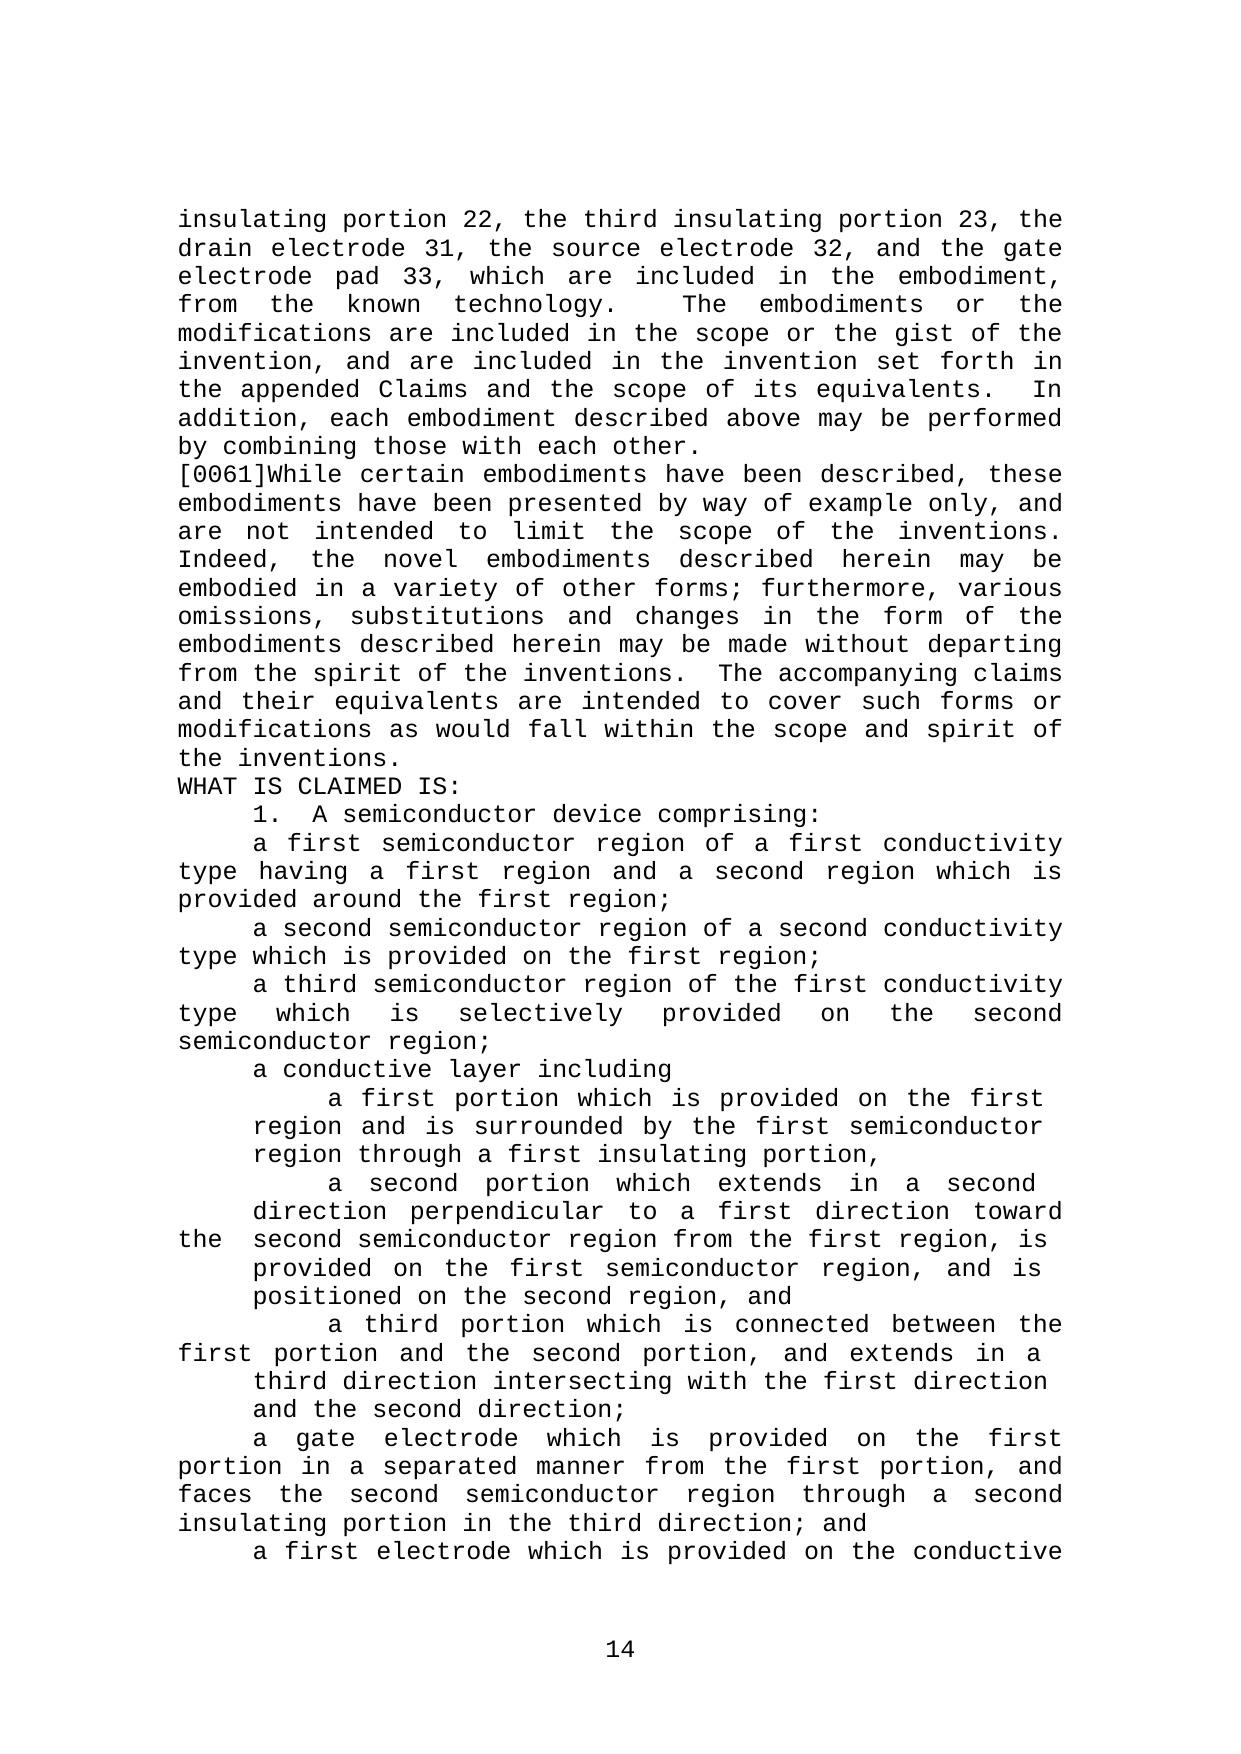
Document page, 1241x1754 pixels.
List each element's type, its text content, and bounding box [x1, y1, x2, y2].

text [177, 207, 1063, 462]
text a third semiconductor region of the first conductivity type which is selectively provided on the second semiconductor region; [177, 972, 1063, 1057]
text WHAT IS CLAIMED IS: [177, 773, 1063, 802]
text [0061]While certain embodiments have been described, these embodiments have been presented by way of example only, and are not intended to limit the scope of the inventions. Indeed, the novel embodiments described herein may be embodied in a variety of other forms; furthermore, various omissions, substitutions and changes in the form of the embodiments described herein may be made without departing from the spirit of the inventions. The accompanying claims and their equivalents are intended to cover such forms or modifications as would fall within the scope and spirit of the inventions. [177, 462, 1063, 773]
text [177, 1538, 1063, 1567]
text a conductive layer including [177, 1057, 1063, 1085]
text a gate electrode which is provided on the first portion in a separated manner from the first portion, and faces the second semiconductor region through a second insulating portion in the third direction; and [177, 1425, 1063, 1538]
text a first portion which is provided on the first region and is surrounded by the first semiconductor region through a first insulating portion, [177, 1085, 1063, 1170]
text a third portion which is connected between the first portion and the second portion, and extends in a third direction intersecting with the first direction and the second direction; [177, 1312, 1063, 1425]
text a second semiconductor region of a second conductivity type which is provided on the first region; [177, 915, 1063, 972]
text a second portion which extends in a second direction perpendicular to a first direction toward the second semiconductor region from the first region, is provided on the first semiconductor region, and is positioned on the second region, and [177, 1170, 1063, 1312]
text a first semiconductor region of a first conductivity type having a first region and a second region which is provided around the first region; [177, 830, 1063, 915]
text 1. A semiconductor device comprising: [177, 802, 1063, 830]
